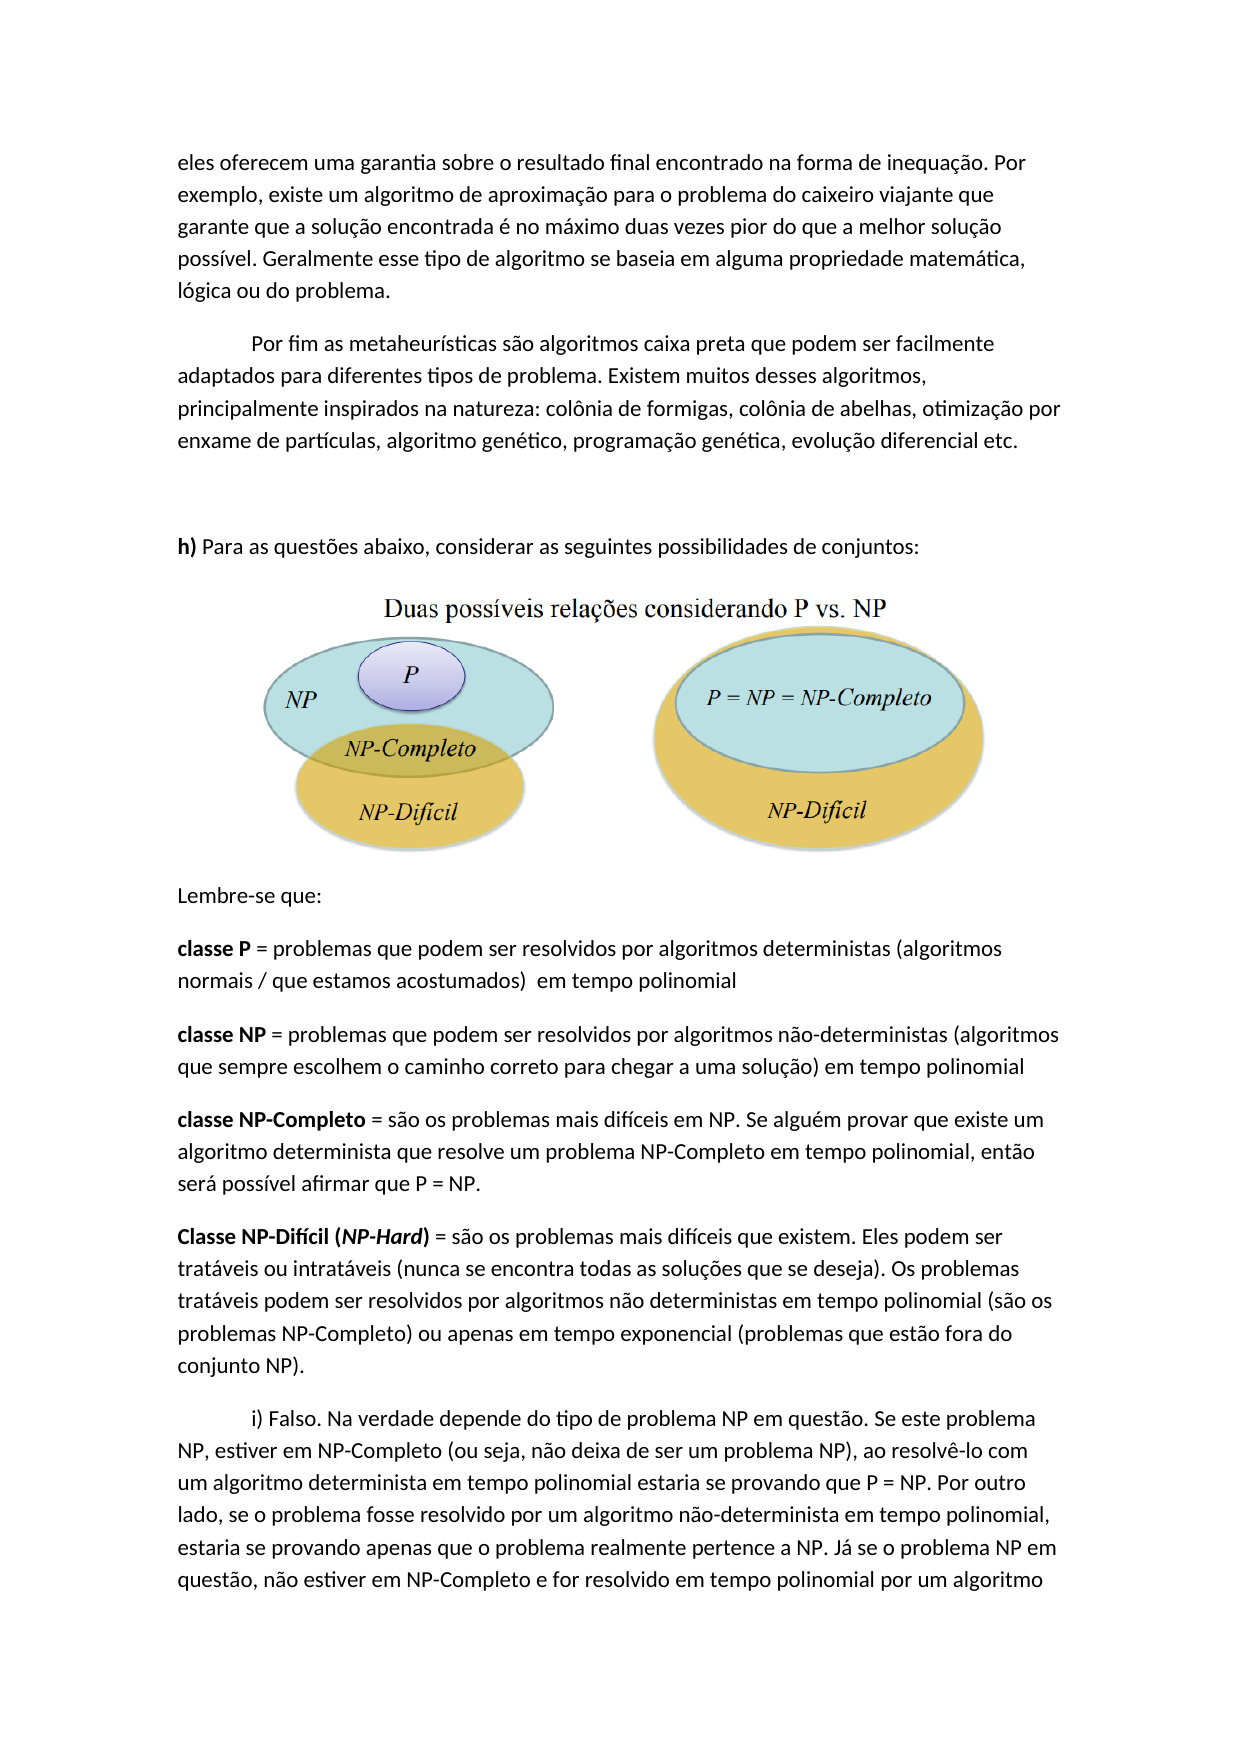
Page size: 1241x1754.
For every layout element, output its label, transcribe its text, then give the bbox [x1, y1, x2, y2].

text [177, 1404, 1063, 1593]
text Classe NP-Difícil (NP-Hard) = são os problemas mais difíceis que existem. Eles podem ser tratáveis ou intratáveis (nunca se encontra todas as soluções que se deseja). Os problemas tratáveis podem ser resolvidos por algoritmos não deterministas em tempo polinomial (são os problemas NP-Completo) ou apenas em tempo exponencial (problemas que estão fora do conjunto NP). [177, 1222, 1063, 1379]
text classe NP-Completo = são os problemas mais difíceis em NP. Se alguém provar que existe um algoritmo determinista que resolve um problema NP-Completo em tempo polinomial, então será possível afirmar que P = NP. [177, 1105, 1063, 1197]
text classe NP = problemas que podem ser resolvidos por algoritmos não-deterministas (algoritmos que sempre escolhem o caminho correto para chegar a uma solução) em tempo polinomial [177, 1020, 1063, 1080]
text classe P = problemas que podem ser resolvidos por algoritmos deterministas (algoritmos normais / que estamos acostumados) em tempo polinomial [177, 934, 1063, 995]
text h) Para as questões abaixo, considerar as seguintes possibilidades de conjuntos: [177, 532, 1063, 560]
picture [252, 585, 988, 857]
text Por fim as metaheurísticas são algoritmos caixa preta que podem ser facilmente adaptados para diferentes tipos de problema. Existem muitos desses algoritmos, principalmente inspirados na natureza: colônia de formigas, colônia de abelhas, otimização por enxame de partículas, algoritmo genético, programação genética, evolução diferencial etc. [177, 329, 1063, 454]
text Lembre-se que: [177, 881, 1063, 909]
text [177, 148, 1063, 304]
